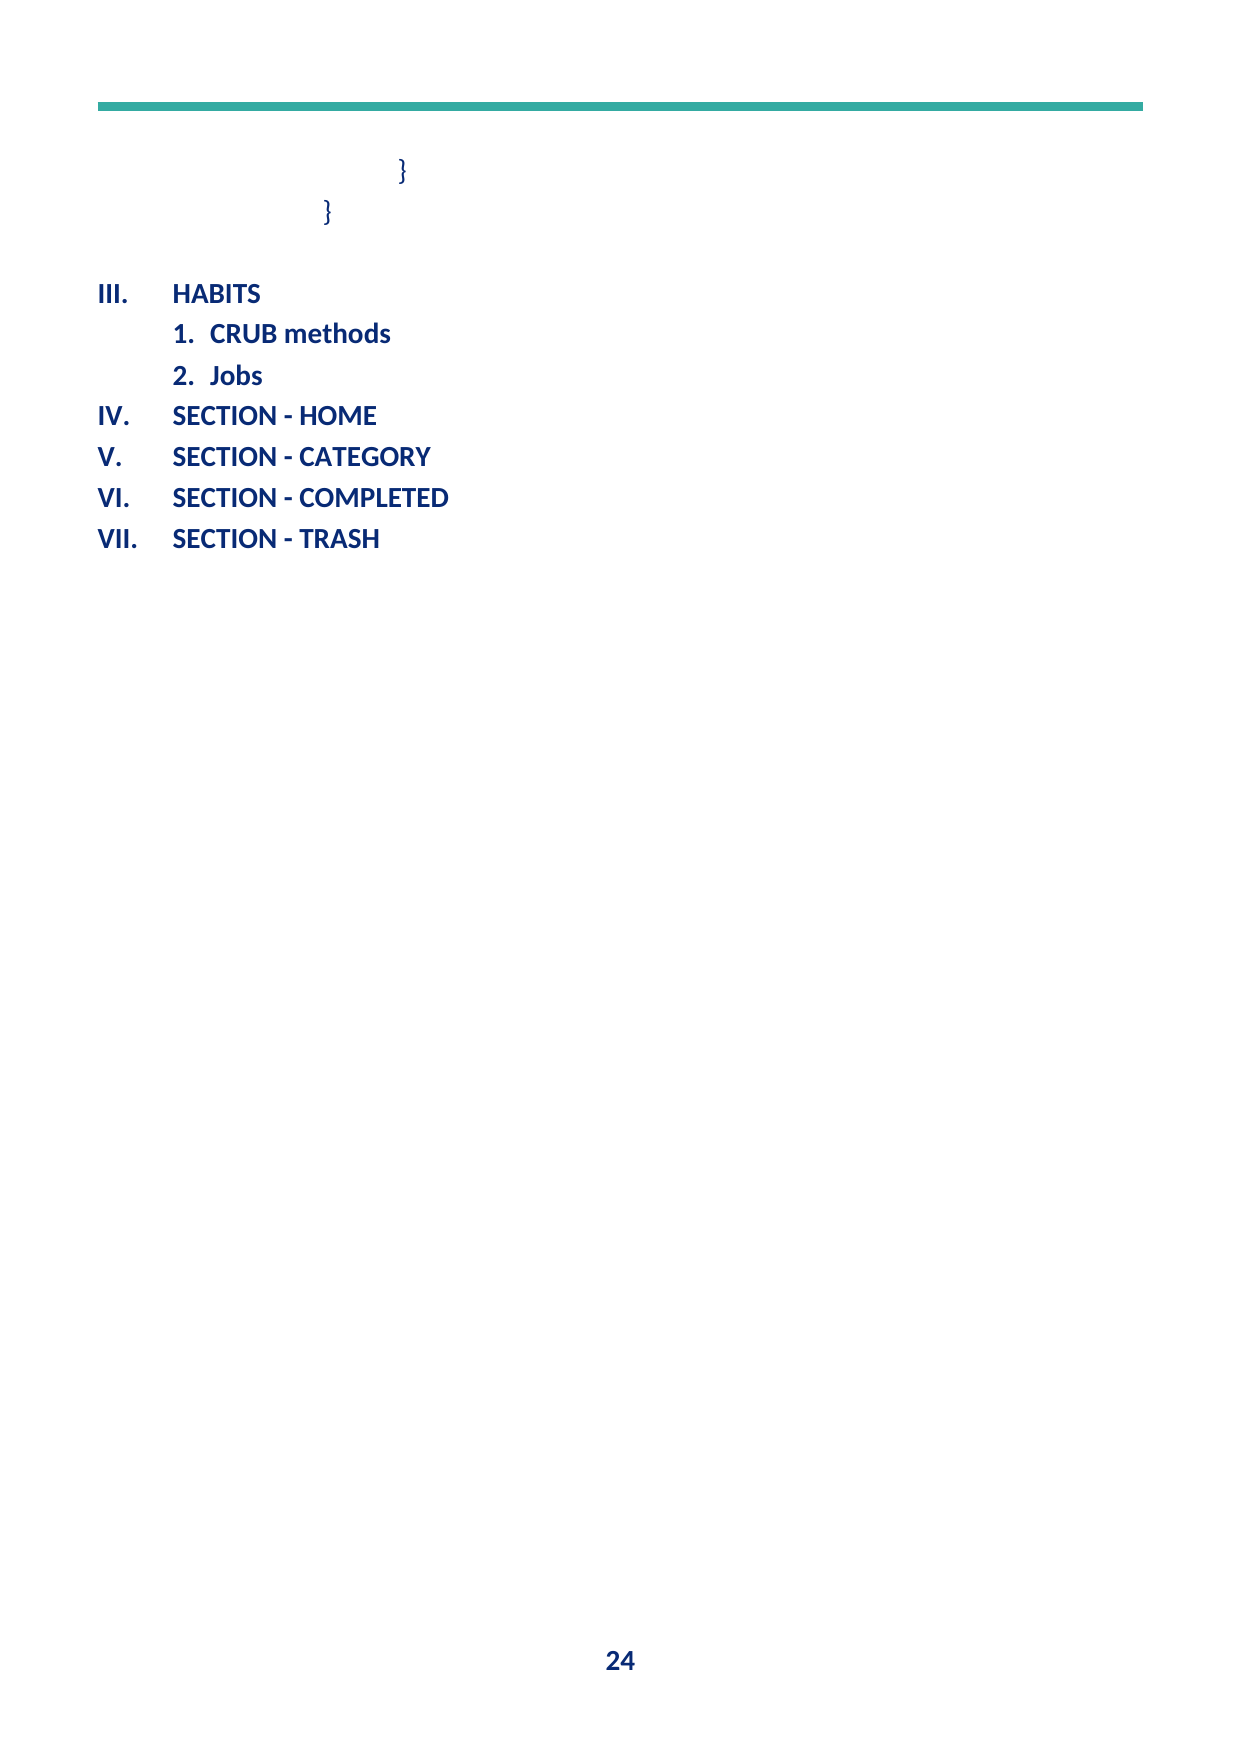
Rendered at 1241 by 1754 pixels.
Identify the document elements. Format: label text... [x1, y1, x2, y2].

list } [322, 193, 1143, 228]
list SECTION - CATEGORY [97, 438, 1143, 474]
list } [397, 152, 1143, 187]
list CRUB methods [172, 316, 1143, 351]
list SECTION - HOME [97, 397, 1143, 433]
list SECTION - TRASH [97, 520, 1143, 556]
list SECTION - COMPLETED [97, 479, 1143, 515]
list Jobs [172, 357, 1143, 392]
list HABITS [97, 275, 1143, 310]
